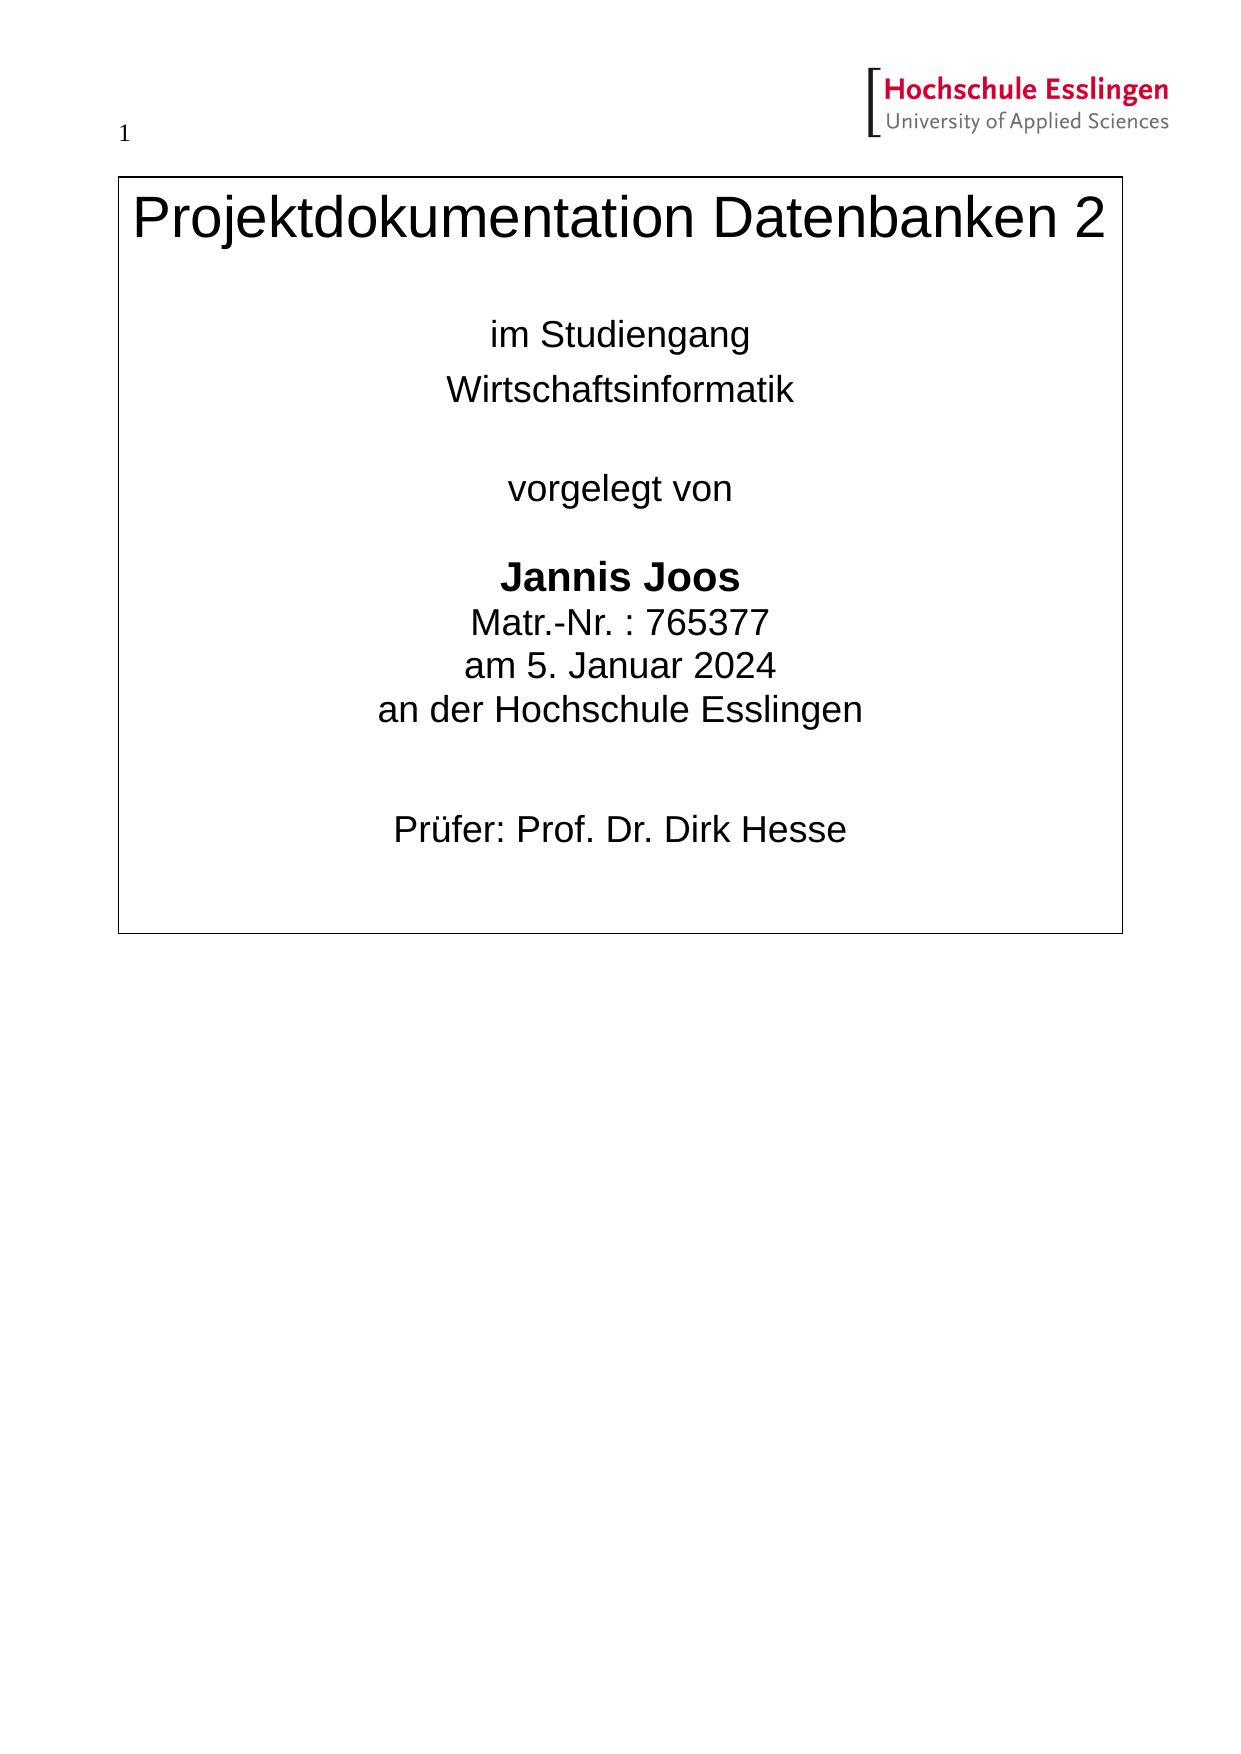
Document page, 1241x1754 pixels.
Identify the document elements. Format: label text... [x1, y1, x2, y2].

table_header Projektdokumentation Datenbanken 2 im Studiengang Wirtschaftsinformatik vorgelegt von Jannis Joos Matr.-Nr. : 765377 am 5. Januar 2024 an der Hochschule Esslingen [119, 178, 1122, 801]
picture [867, 67, 1170, 138]
table_cell Prüfer: Prof. Dr. Dirk Hesse [119, 801, 1122, 933]
